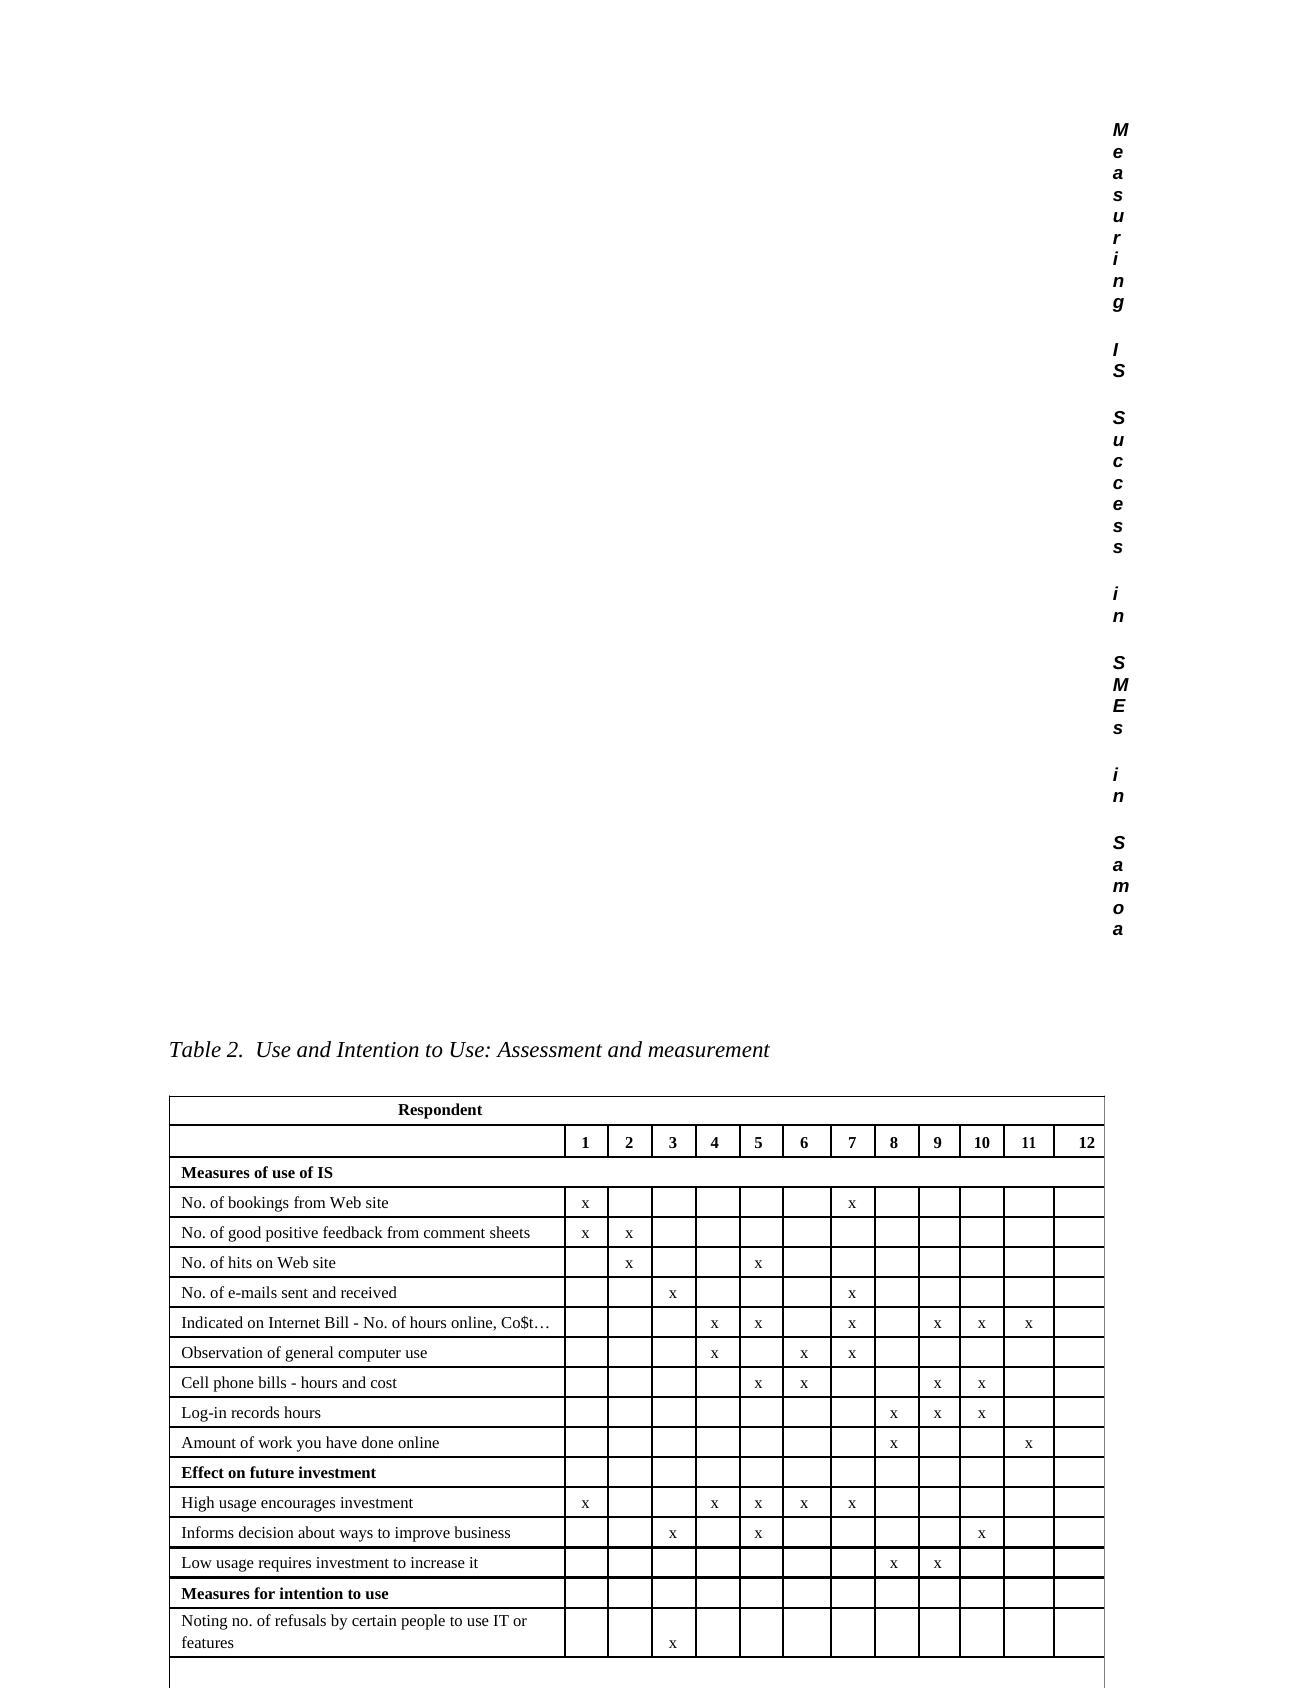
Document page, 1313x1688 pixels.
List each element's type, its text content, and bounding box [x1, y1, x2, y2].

table_cell [653, 1428, 695, 1452]
table_cell [609, 1518, 651, 1542]
table_header 4 [697, 1126, 739, 1152]
table_cell [653, 1332, 695, 1336]
table_cell [1005, 1512, 1053, 1516]
table_header 8 [876, 1126, 918, 1152]
table_cell [961, 1482, 1003, 1486]
table_cell [696, 1182, 739, 1186]
table_cell [609, 1362, 651, 1366]
table_cell [961, 1188, 1003, 1212]
table_cell [653, 1368, 695, 1392]
table_cell [1055, 1368, 1104, 1392]
table_cell x [741, 1308, 782, 1332]
table_cell [832, 1630, 874, 1652]
table_cell [876, 1152, 918, 1156]
table_cell x [653, 1518, 695, 1542]
table_cell [1055, 1482, 1104, 1486]
table_cell Effect on future investment [169, 1458, 564, 1482]
table_cell [920, 1518, 959, 1542]
table_cell [697, 1218, 739, 1242]
table_cell [652, 1158, 696, 1182]
table_cell [831, 1182, 875, 1186]
table_cell [566, 1248, 607, 1272]
table_cell [169, 1482, 564, 1486]
table_header 9 [920, 1126, 959, 1152]
table_cell [566, 1302, 607, 1306]
table_cell [876, 1630, 918, 1652]
table_cell [653, 1302, 695, 1306]
table_cell [832, 1398, 874, 1422]
table_cell x [609, 1248, 651, 1272]
table_cell [741, 1458, 782, 1482]
table_cell [1055, 1579, 1104, 1603]
table_cell [784, 1308, 830, 1332]
table_cell [740, 1158, 783, 1182]
table_cell [1055, 1188, 1104, 1212]
table_cell [784, 1188, 830, 1212]
table_cell [1005, 1218, 1053, 1242]
table_cell [1005, 1212, 1053, 1216]
table_cell [961, 1609, 1003, 1630]
table_cell [1055, 1152, 1104, 1156]
table_cell [608, 1182, 652, 1186]
table_cell [1055, 1212, 1104, 1216]
table_cell Measures for intention to use [169, 1579, 564, 1603]
table_cell [609, 1272, 651, 1276]
table_cell Measures of use of IS [169, 1158, 564, 1182]
table_cell [609, 1332, 651, 1336]
table_cell [1055, 1272, 1104, 1276]
table_cell [961, 1603, 1003, 1607]
table_cell [876, 1272, 918, 1276]
table_cell No. of e-mails sent and received [169, 1278, 564, 1302]
table_cell No. of bookings from Web site [169, 1188, 564, 1212]
table_cell [653, 1652, 695, 1656]
table_cell [876, 1609, 918, 1630]
table_cell [961, 1579, 1003, 1603]
table_cell [876, 1452, 918, 1456]
table_cell [920, 1302, 959, 1306]
table_cell [876, 1652, 918, 1656]
table_cell [961, 1362, 1003, 1366]
table_cell [920, 1218, 959, 1242]
table_cell [653, 1549, 695, 1572]
table_cell [1005, 1452, 1053, 1456]
table_cell [920, 1332, 959, 1336]
table_cell [961, 1242, 1003, 1246]
table_cell [697, 1242, 739, 1246]
table_cell [609, 1422, 651, 1426]
table_cell Observation of general computer use [169, 1338, 564, 1362]
table_cell [1005, 1368, 1053, 1392]
table_cell [876, 1308, 918, 1332]
table_cell [697, 1603, 739, 1607]
table_cell [920, 1188, 959, 1212]
table_cell [919, 1158, 960, 1182]
table_cell [1055, 1630, 1104, 1652]
table_cell [741, 1188, 782, 1212]
table_cell [832, 1302, 874, 1306]
table_cell [961, 1218, 1003, 1242]
table_cell [740, 1182, 783, 1186]
table_cell [696, 1158, 739, 1182]
table_cell [169, 1182, 564, 1186]
table_cell [169, 1272, 564, 1276]
table_cell x [697, 1338, 739, 1362]
table_cell [741, 1512, 782, 1516]
table_cell [566, 1549, 607, 1572]
table_cell x [920, 1308, 959, 1332]
table_cell [741, 1362, 782, 1366]
table_cell [609, 1603, 651, 1607]
table_cell [566, 1242, 607, 1246]
table_cell x [832, 1308, 874, 1332]
table_cell [697, 1368, 739, 1392]
table_cell [609, 1398, 651, 1422]
table_cell [609, 1188, 651, 1212]
table_cell [566, 1272, 607, 1276]
table_cell [961, 1452, 1003, 1456]
table_cell [784, 1482, 830, 1486]
table_cell [741, 1652, 782, 1656]
table_cell x [876, 1549, 918, 1572]
table_cell [169, 1652, 564, 1656]
table_cell [1005, 1488, 1053, 1512]
table_cell [920, 1512, 959, 1516]
table_cell [566, 1452, 607, 1456]
table_cell [876, 1488, 918, 1512]
table_cell [566, 1482, 607, 1486]
table_cell [1054, 1182, 1104, 1186]
table_cell [832, 1603, 874, 1607]
table_cell [741, 1302, 782, 1306]
table_cell [784, 1152, 830, 1156]
table_cell [1004, 1158, 1054, 1182]
table_cell [566, 1398, 607, 1422]
table_cell No. of good positive feedback from comment sheets [169, 1218, 564, 1242]
table_cell x [609, 1218, 651, 1242]
table_cell [697, 1458, 739, 1482]
table_cell [609, 1428, 651, 1452]
table_header 3 [653, 1126, 695, 1152]
table_cell [832, 1518, 874, 1542]
table_cell [697, 1248, 739, 1272]
table_cell [741, 1332, 782, 1336]
table_cell [653, 1398, 695, 1422]
table_header 10 [961, 1126, 1003, 1152]
table_cell [876, 1188, 918, 1212]
table_header 1 [566, 1126, 607, 1152]
table_cell [875, 1182, 919, 1186]
table_header 11 [1005, 1126, 1053, 1152]
table_cell [566, 1579, 607, 1603]
table_cell [609, 1458, 651, 1482]
table_cell x [876, 1428, 918, 1452]
table_cell [697, 1392, 739, 1396]
table_cell [920, 1392, 959, 1396]
table_cell [653, 1212, 695, 1216]
table_cell [961, 1302, 1003, 1306]
table_cell [609, 1488, 651, 1512]
table_cell [697, 1452, 739, 1456]
table_cell [1055, 1549, 1104, 1572]
table_cell [920, 1458, 959, 1482]
picture [168, 1517, 564, 1546]
table_cell [832, 1362, 874, 1366]
table_cell [566, 1609, 607, 1630]
table_cell [784, 1398, 830, 1422]
table_cell [697, 1512, 739, 1516]
table_cell [653, 1188, 695, 1212]
table_cell [920, 1452, 959, 1456]
table_cell [1055, 1458, 1104, 1482]
table_cell x [920, 1549, 959, 1572]
table_cell [920, 1248, 959, 1272]
table_cell [1005, 1278, 1053, 1302]
table_cell [653, 1242, 695, 1246]
table_cell [784, 1218, 830, 1242]
table_cell [566, 1338, 607, 1362]
table_cell [697, 1652, 739, 1656]
table_header 7 [832, 1126, 874, 1152]
table_cell [566, 1392, 607, 1396]
table_cell [741, 1422, 782, 1426]
table_cell features [169, 1630, 564, 1652]
table_cell [1055, 1248, 1104, 1272]
table_cell [832, 1422, 874, 1426]
table_cell [876, 1212, 918, 1216]
table_cell [697, 1278, 739, 1302]
table_cell [608, 1158, 652, 1182]
table_cell No. of hits on Web site [169, 1248, 564, 1272]
table_cell x [741, 1248, 782, 1272]
table_cell [784, 1242, 830, 1246]
table_cell [920, 1482, 959, 1486]
table_cell [961, 1488, 1003, 1512]
table_cell [653, 1512, 695, 1516]
table_cell [784, 1428, 830, 1452]
table_cell [1055, 1518, 1104, 1542]
table_cell [876, 1368, 918, 1392]
table_cell [169, 1332, 564, 1336]
table_cell [169, 1242, 564, 1246]
table_cell [169, 1422, 564, 1426]
table_cell [1055, 1218, 1104, 1242]
table_cell [832, 1392, 874, 1396]
table_cell [1055, 1398, 1104, 1422]
table_cell [960, 1182, 1004, 1186]
table_cell [609, 1579, 651, 1603]
table_cell [609, 1630, 651, 1652]
table_cell [609, 1302, 651, 1306]
table_cell [609, 1152, 651, 1156]
table_cell [653, 1482, 695, 1486]
table_cell x [961, 1368, 1003, 1392]
table_cell [1005, 1362, 1053, 1366]
table_cell [741, 1609, 782, 1630]
table_cell [876, 1332, 918, 1336]
table_cell [609, 1452, 651, 1456]
table_cell [697, 1272, 739, 1276]
table_cell [832, 1248, 874, 1272]
table_cell [697, 1609, 739, 1630]
table_cell [653, 1338, 695, 1362]
table_cell [741, 1398, 782, 1422]
table_cell [741, 1603, 782, 1607]
table_cell [832, 1212, 874, 1216]
table_cell [961, 1458, 1003, 1482]
table_cell [697, 1518, 739, 1542]
table_cell [609, 1212, 651, 1216]
table_cell x [961, 1308, 1003, 1332]
table_cell [1005, 1302, 1053, 1306]
table_cell [961, 1278, 1003, 1302]
table_cell [832, 1368, 874, 1392]
table_cell [784, 1518, 830, 1542]
table_cell [566, 1428, 607, 1452]
table_cell [832, 1152, 874, 1156]
table_cell [565, 1182, 608, 1186]
table_cell [609, 1368, 651, 1392]
table_cell x [653, 1630, 695, 1652]
table_cell [961, 1652, 1003, 1656]
table_cell High usage encourages investment [169, 1488, 564, 1512]
table_cell [784, 1212, 830, 1216]
table_cell Log-in records hours [169, 1398, 564, 1422]
table_cell [920, 1272, 959, 1276]
table_cell x [653, 1278, 695, 1302]
table_cell [609, 1242, 651, 1246]
table_cell x [1005, 1308, 1053, 1332]
table_cell x [1005, 1428, 1053, 1452]
text Respondent [398, 1100, 1162, 1119]
table_cell [920, 1422, 959, 1426]
table_cell [566, 1362, 607, 1366]
table_cell [741, 1482, 782, 1486]
table_cell [653, 1218, 695, 1242]
table_cell [1005, 1152, 1053, 1156]
table_cell [653, 1609, 695, 1630]
table_cell [961, 1332, 1003, 1336]
table_header 5 [741, 1126, 782, 1152]
table_cell [961, 1272, 1003, 1276]
table_cell [1005, 1248, 1053, 1272]
table_cell [566, 1308, 607, 1332]
table_cell [1005, 1579, 1053, 1603]
table_cell [876, 1392, 918, 1396]
table_cell [832, 1218, 874, 1242]
text Table 2. Use and Intention to Use: Assessment and measurement [169, 1036, 1162, 1062]
table_cell [1055, 1278, 1104, 1302]
table_cell [876, 1422, 918, 1426]
table_cell [566, 1603, 607, 1607]
table_cell [653, 1272, 695, 1276]
table_cell [169, 1362, 564, 1366]
table_cell [920, 1579, 959, 1603]
table_cell [697, 1428, 739, 1452]
table_cell x [832, 1488, 874, 1512]
table_cell [697, 1579, 739, 1603]
table_cell [832, 1482, 874, 1486]
table_cell [1054, 1158, 1104, 1182]
table_cell [566, 1458, 607, 1482]
table_cell [1005, 1609, 1053, 1630]
table_cell [784, 1512, 830, 1516]
table_cell [1055, 1428, 1104, 1452]
table_cell x [832, 1278, 874, 1302]
table_cell [653, 1488, 695, 1512]
table_cell x [832, 1338, 874, 1362]
table_cell x [741, 1518, 782, 1542]
table_header 2 [609, 1126, 651, 1152]
table_cell [741, 1272, 782, 1276]
table_cell [741, 1212, 782, 1216]
table_cell [784, 1332, 830, 1336]
table_header [169, 1126, 564, 1152]
table_cell [920, 1603, 959, 1607]
table_cell [653, 1458, 695, 1482]
table_cell Cell phone bills - hours and cost [169, 1368, 564, 1392]
table_cell x [697, 1308, 739, 1332]
table_cell [1005, 1518, 1053, 1542]
table_cell [609, 1512, 651, 1516]
table_cell [1005, 1652, 1053, 1656]
table_cell [653, 1248, 695, 1272]
table_cell [961, 1392, 1003, 1396]
table_cell [1055, 1302, 1104, 1306]
table_cell [566, 1512, 607, 1516]
table_cell [1055, 1652, 1104, 1656]
table_cell x [961, 1398, 1003, 1422]
table_cell [1004, 1182, 1054, 1186]
table_cell [832, 1549, 874, 1572]
table_cell [920, 1428, 959, 1452]
table_cell [653, 1308, 695, 1332]
table_cell [876, 1248, 918, 1272]
table_cell Noting no. of refusals by certain people to use IT or [169, 1609, 564, 1630]
table_cell [876, 1518, 918, 1542]
table_cell [876, 1603, 918, 1607]
table_cell [960, 1158, 1004, 1182]
table_cell [566, 1278, 607, 1302]
table_cell [876, 1362, 918, 1366]
table_cell [784, 1603, 830, 1607]
table_cell Low usage requires investment to increase it [169, 1549, 564, 1572]
table_cell [697, 1630, 739, 1652]
table_cell [876, 1242, 918, 1246]
table_cell [1055, 1603, 1104, 1607]
table_cell [1055, 1242, 1104, 1246]
table_cell [784, 1392, 830, 1396]
picture [168, 1095, 1105, 1688]
table_cell [697, 1549, 739, 1572]
table_cell [169, 1212, 564, 1216]
table_cell [784, 1549, 830, 1572]
table_header 12 [1055, 1126, 1104, 1152]
table_cell [741, 1218, 782, 1242]
table_cell [1005, 1332, 1053, 1336]
table_cell [566, 1518, 607, 1542]
table_cell [784, 1278, 830, 1302]
table_cell [1005, 1422, 1053, 1426]
table_cell x [566, 1188, 607, 1212]
table_cell [876, 1579, 918, 1603]
table_cell [566, 1630, 607, 1652]
table_cell x [697, 1488, 739, 1512]
table_cell [832, 1242, 874, 1246]
table_cell [169, 1512, 564, 1516]
table_cell [876, 1338, 918, 1362]
table_cell [961, 1428, 1003, 1452]
table_cell [832, 1272, 874, 1276]
table_cell [876, 1482, 918, 1486]
table_cell [832, 1458, 874, 1482]
table_cell [697, 1332, 739, 1336]
table_cell [784, 1458, 830, 1482]
table_cell [961, 1248, 1003, 1272]
table_cell [876, 1218, 918, 1242]
table_cell [566, 1332, 607, 1336]
table_cell [784, 1422, 830, 1426]
table_cell [876, 1278, 918, 1302]
table_cell [784, 1630, 830, 1652]
table_cell [920, 1278, 959, 1302]
table_cell [784, 1272, 830, 1276]
table_cell [832, 1332, 874, 1336]
table_cell [1005, 1549, 1053, 1572]
table_cell [566, 1212, 607, 1216]
table_cell [565, 1158, 608, 1182]
table_cell [783, 1158, 831, 1182]
table_cell [920, 1362, 959, 1366]
table_cell x [566, 1488, 607, 1512]
table_cell [1055, 1392, 1104, 1396]
table_cell [653, 1152, 695, 1156]
table_cell [1005, 1458, 1053, 1482]
table_cell [653, 1603, 695, 1607]
table_cell [920, 1152, 959, 1156]
table_cell [920, 1488, 959, 1512]
table_cell [920, 1630, 959, 1652]
table_cell x [784, 1368, 830, 1392]
table_cell [961, 1152, 1003, 1156]
table_cell [784, 1609, 830, 1630]
table_cell [961, 1549, 1003, 1572]
table_cell [609, 1338, 651, 1362]
table_cell [920, 1242, 959, 1246]
table_cell [876, 1512, 918, 1516]
table_cell [652, 1182, 696, 1186]
table_cell [920, 1652, 959, 1656]
table_cell [697, 1398, 739, 1422]
table_cell [961, 1338, 1003, 1362]
table_cell x [876, 1398, 918, 1422]
table_cell [697, 1482, 739, 1486]
table_cell [741, 1579, 782, 1603]
table_cell [875, 1158, 919, 1182]
table_cell Amount of work you have done online [169, 1428, 564, 1452]
table_cell [697, 1362, 739, 1366]
table_cell [832, 1652, 874, 1656]
table_cell [609, 1549, 651, 1572]
table_cell [169, 1152, 564, 1156]
table_header 6 [784, 1126, 830, 1152]
table_cell [1055, 1422, 1104, 1426]
table_cell [609, 1609, 651, 1630]
table_cell [741, 1428, 782, 1452]
table_cell [169, 1603, 564, 1607]
table_cell x [832, 1188, 874, 1212]
table_cell [1005, 1272, 1053, 1276]
table_cell [741, 1392, 782, 1396]
table_cell [653, 1452, 695, 1456]
table_cell [741, 1278, 782, 1302]
table_cell [783, 1182, 831, 1186]
table_cell [961, 1212, 1003, 1216]
table_cell Informs decision about ways to improve business [169, 1518, 564, 1542]
table_cell x [741, 1368, 782, 1392]
table_cell [741, 1549, 782, 1572]
table_cell [566, 1368, 607, 1392]
table_cell x [920, 1398, 959, 1422]
table_cell [697, 1188, 739, 1212]
table_cell [832, 1579, 874, 1603]
table_cell [609, 1652, 651, 1656]
table_cell [1055, 1362, 1104, 1366]
table_cell [653, 1422, 695, 1426]
table_cell [566, 1422, 607, 1426]
table_cell [920, 1609, 959, 1630]
table_cell [876, 1458, 918, 1482]
table_cell x [566, 1218, 607, 1242]
table_cell [697, 1152, 739, 1156]
table_cell [1005, 1398, 1053, 1422]
table_cell [1055, 1332, 1104, 1336]
table_cell [1005, 1338, 1053, 1362]
table_cell [741, 1630, 782, 1652]
table_cell [609, 1308, 651, 1332]
table_cell x [920, 1368, 959, 1392]
table_cell [784, 1579, 830, 1603]
table_cell [697, 1302, 739, 1306]
table_cell [832, 1512, 874, 1516]
table_cell [609, 1392, 651, 1396]
table_cell [920, 1212, 959, 1216]
table_cell [961, 1422, 1003, 1426]
table_cell [169, 1392, 564, 1396]
table_cell [832, 1609, 874, 1630]
table_cell [1005, 1630, 1053, 1652]
table_cell [961, 1630, 1003, 1652]
table_cell [697, 1212, 739, 1216]
table_cell [741, 1152, 782, 1156]
table_cell [1055, 1488, 1104, 1512]
table_cell [1055, 1512, 1104, 1516]
table_cell x [784, 1488, 830, 1512]
table_cell Indicated on Internet Bill - No. of hours online, Co$t… [169, 1308, 564, 1332]
table_cell [741, 1452, 782, 1456]
table_cell [920, 1338, 959, 1362]
table_cell [832, 1452, 874, 1456]
table_cell [1005, 1392, 1053, 1396]
table_cell [876, 1302, 918, 1306]
table_cell [1005, 1603, 1053, 1607]
table_cell [832, 1428, 874, 1452]
table_cell [566, 1152, 607, 1156]
table_cell [1055, 1308, 1104, 1332]
table_cell [741, 1338, 782, 1362]
table_cell [784, 1452, 830, 1456]
table_cell [1055, 1338, 1104, 1362]
table_cell [784, 1248, 830, 1272]
table_cell [831, 1158, 875, 1182]
table_cell [741, 1242, 782, 1246]
table_cell x [961, 1518, 1003, 1542]
table_cell [566, 1652, 607, 1656]
table_cell [653, 1362, 695, 1366]
table_cell [169, 1302, 564, 1306]
table_cell [1055, 1609, 1104, 1630]
picture [168, 1547, 564, 1576]
table_cell [784, 1302, 830, 1306]
table_cell [1005, 1482, 1053, 1486]
table_cell [784, 1652, 830, 1656]
table_cell [169, 1452, 564, 1456]
table_cell [1005, 1242, 1053, 1246]
table_cell [919, 1182, 960, 1186]
table_cell [609, 1278, 651, 1302]
table_cell [961, 1512, 1003, 1516]
table_cell [609, 1482, 651, 1486]
table_cell [784, 1362, 830, 1366]
table_cell [697, 1422, 739, 1426]
table_cell x [741, 1488, 782, 1512]
table_cell [653, 1392, 695, 1396]
table_cell [1055, 1452, 1104, 1456]
table_cell [653, 1579, 695, 1603]
table_cell [1005, 1188, 1053, 1212]
table_cell x [784, 1338, 830, 1362]
